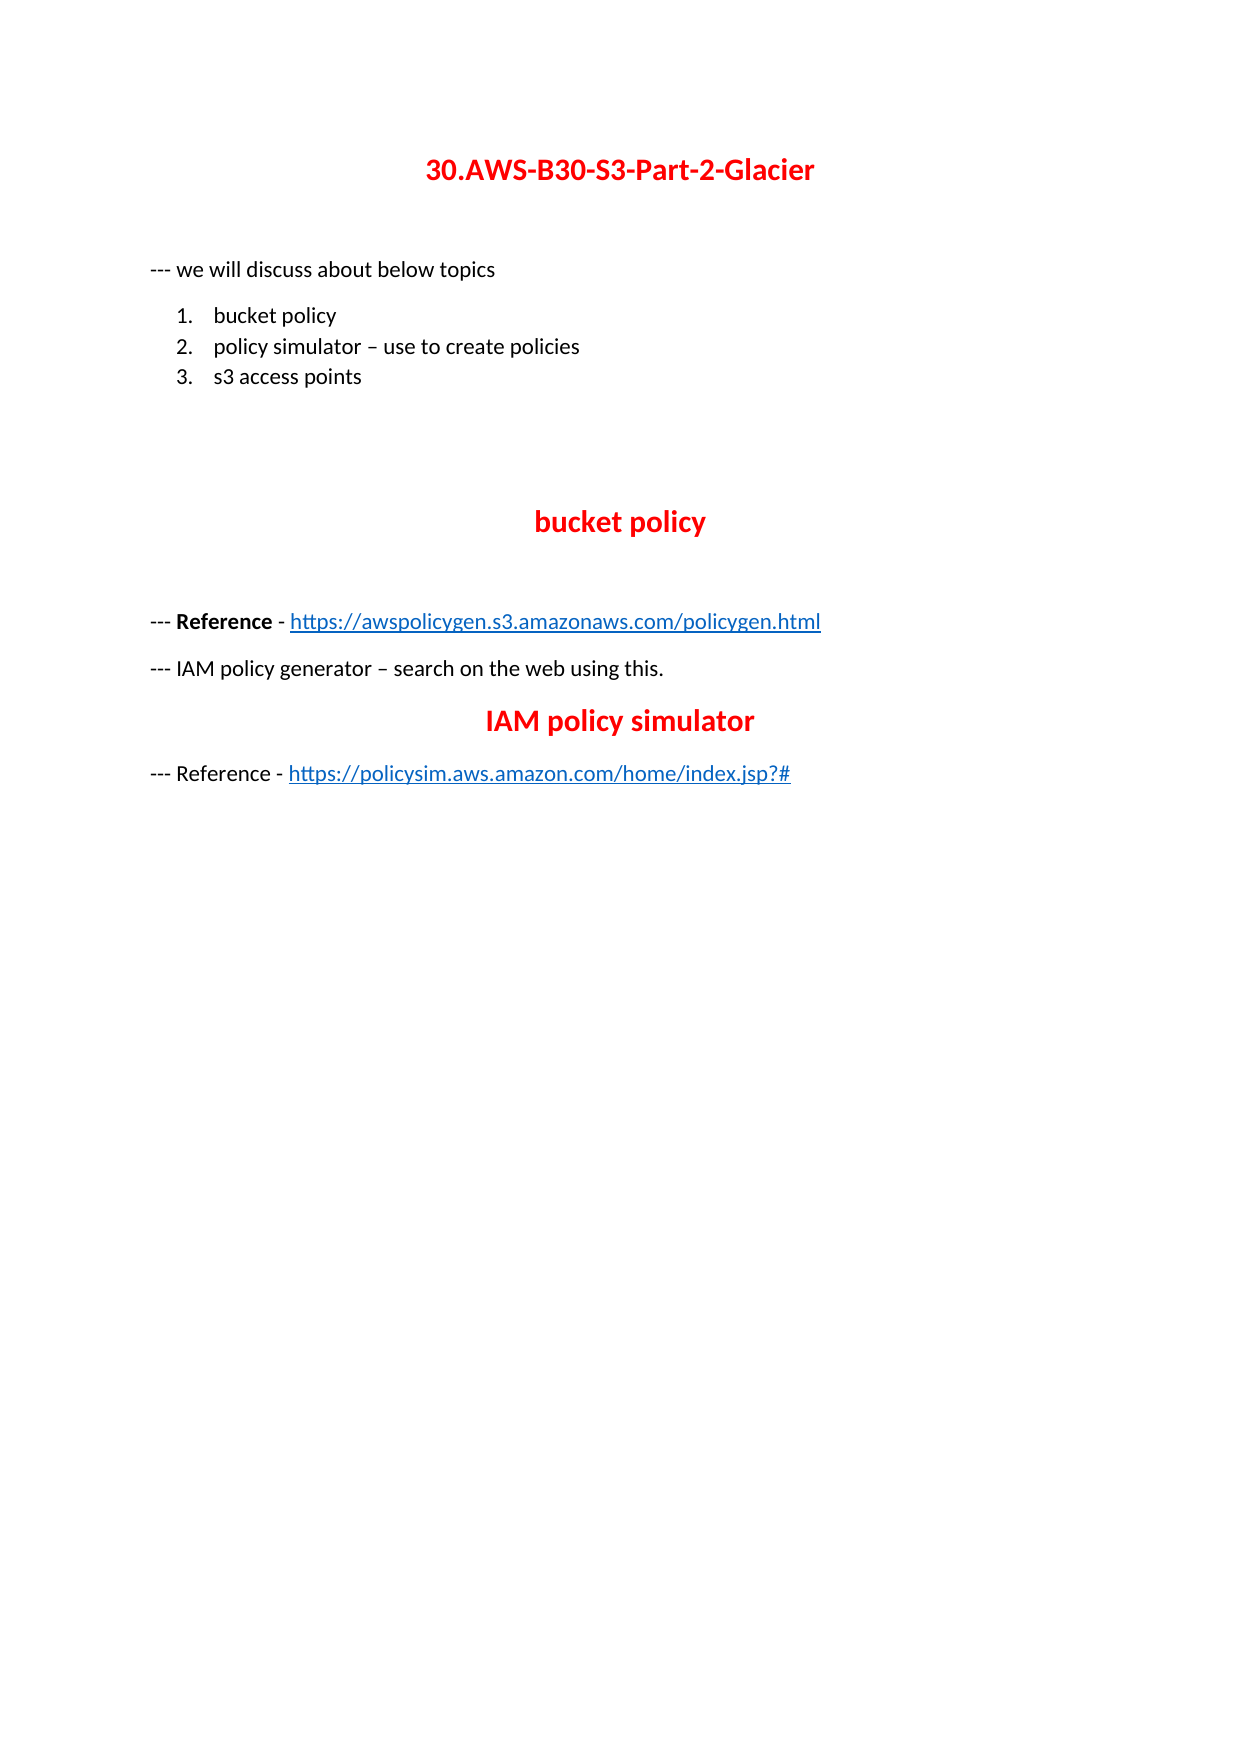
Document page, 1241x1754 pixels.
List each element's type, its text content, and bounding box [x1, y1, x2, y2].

list bucket policy [176, 302, 1090, 329]
text IAM policy simulator [150, 701, 1090, 739]
list s3 access points [176, 362, 1090, 390]
text --- we will discuss about below topics [150, 255, 1090, 283]
text 30.AWS-B30-S3-Part-2-Glacier [150, 150, 1090, 188]
text bucket policy [150, 503, 1090, 541]
text --- Reference - https://policysim.aws.amazon.com/home/index.jsp?# [150, 759, 1090, 787]
text --- Reference - https://awspolicygen.s3.amazonaws.com/policygen.html [150, 607, 1090, 635]
list policy simulator – use to create policies [176, 332, 1090, 360]
text --- IAM policy generator – search on the web using this. [150, 654, 1090, 682]
